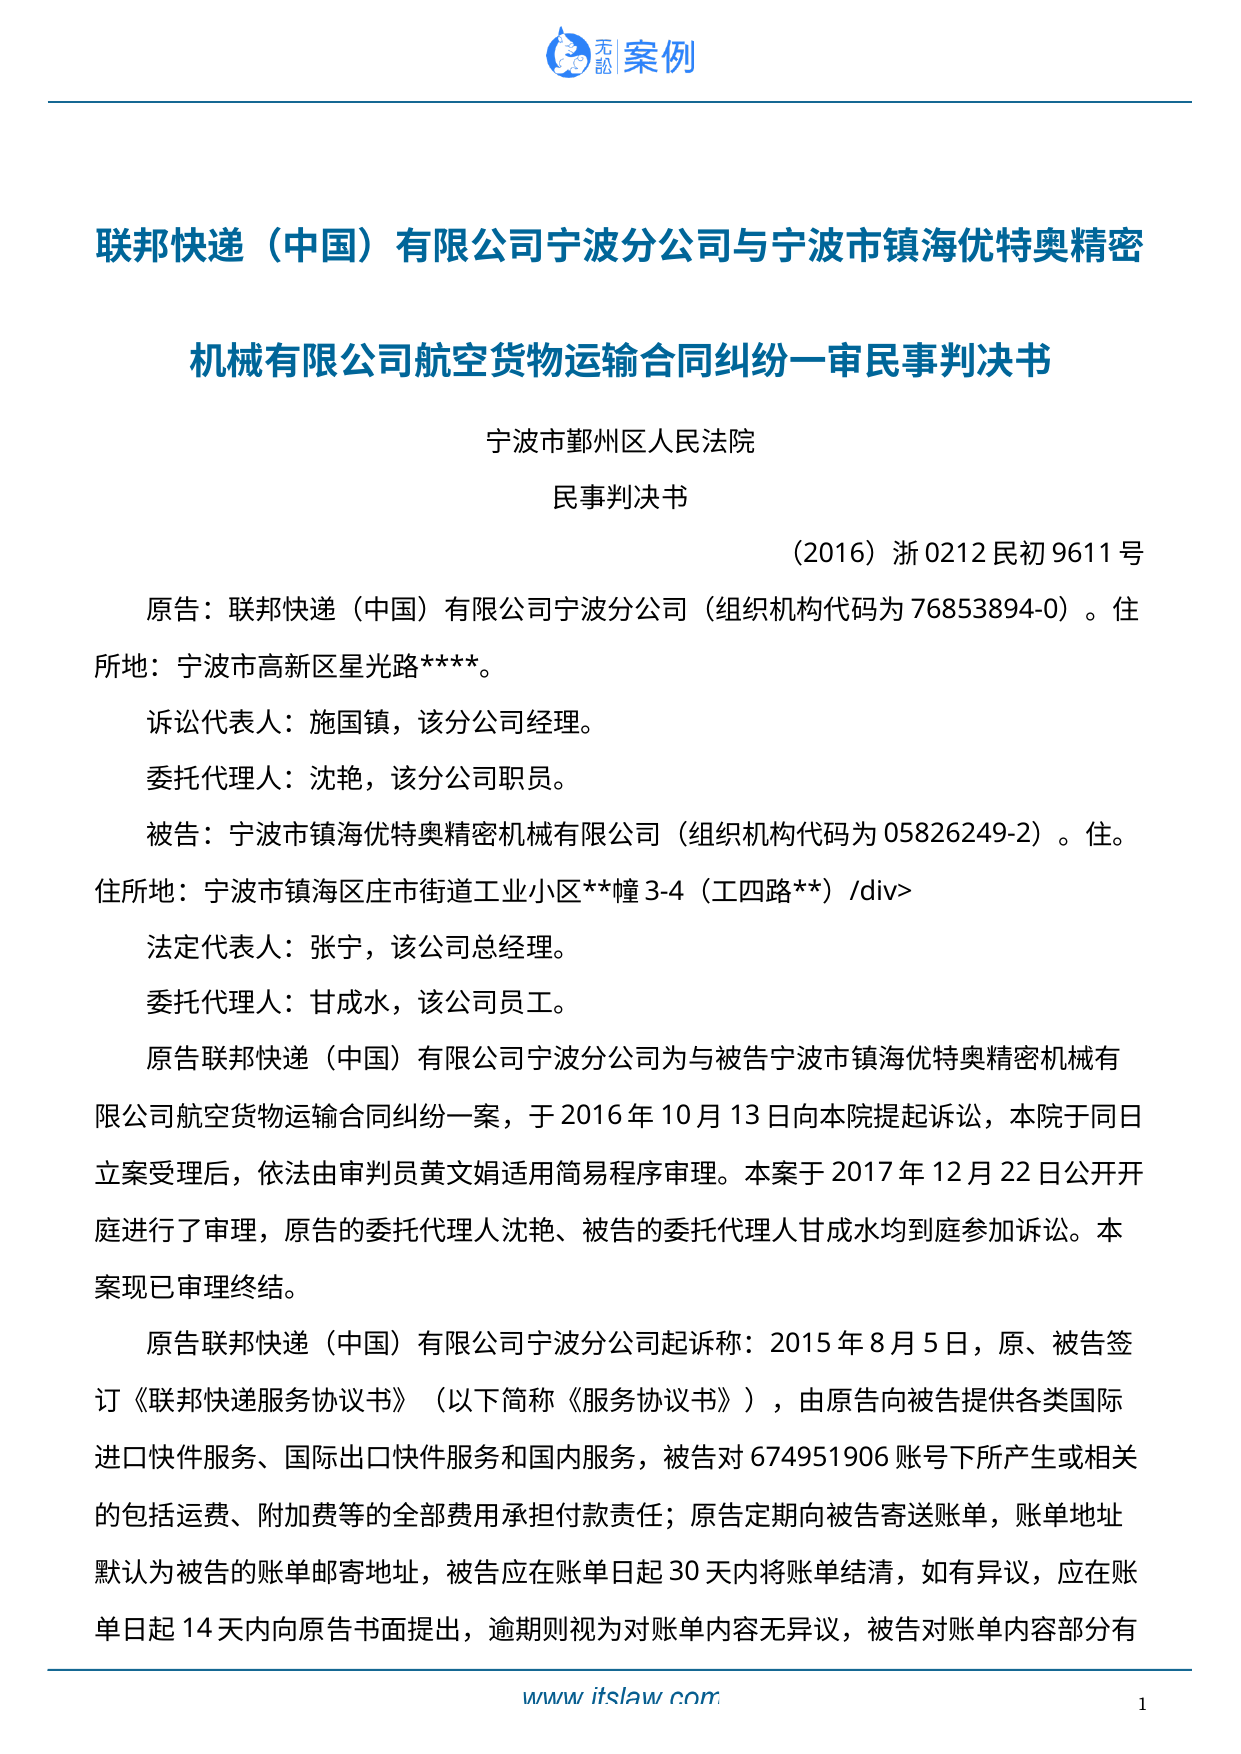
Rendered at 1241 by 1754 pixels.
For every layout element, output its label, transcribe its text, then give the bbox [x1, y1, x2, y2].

text 原告：联邦快递（中国）有限公司宁波分公司（组织机构代码为76853894-0）。住所地：宁波市高新区星光路****。 [94, 586, 1146, 687]
text （2016）浙0212民初9611号 [94, 530, 1146, 574]
text 委托代理人：甘成水，该公司员工。 [94, 979, 1146, 1023]
text 民事判决书 [94, 474, 1146, 518]
text 原告联邦快递（中国）有限公司宁波分公司为与被告宁波市镇海优特奥精密机械有限公司航空货物运输合同纠纷一案，于2016年10月13日向本院提起诉讼，本院于同日立案受理后，依法由审判员黄文娟适用简易程序审理。本案于2017年12月22日公开开庭进行了审理，原告的委托代理人沈艳、被告的委托代理人甘成水均到庭参加诉讼。本案现已审理终结。 [94, 1035, 1146, 1308]
picture [546, 26, 694, 78]
text 法定代表人：张宁，该公司总经理。 [94, 923, 1146, 967]
text 委托代理人：沈艳，该分公司职员。 [94, 754, 1146, 798]
text 被告：宁波市镇海优特奥精密机械有限公司（组织机构代码为05826249-2）。住。住所地：宁波市镇海区庄市街道工业小区**幢3-4（工四路**）/div> [94, 810, 1146, 911]
text 诉讼代表人：施国镇，该分公司经理。 [94, 698, 1146, 743]
text 联邦快递（中国）有限公司宁波分公司与宁波市镇海优特奥精密机械有限公司航空货物运输合同纠纷一审民事判决书 [94, 85, 1146, 402]
picture [523, 1687, 720, 1704]
text 宁波市鄞州区人民法院 [94, 418, 1146, 462]
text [94, 1319, 1146, 1649]
